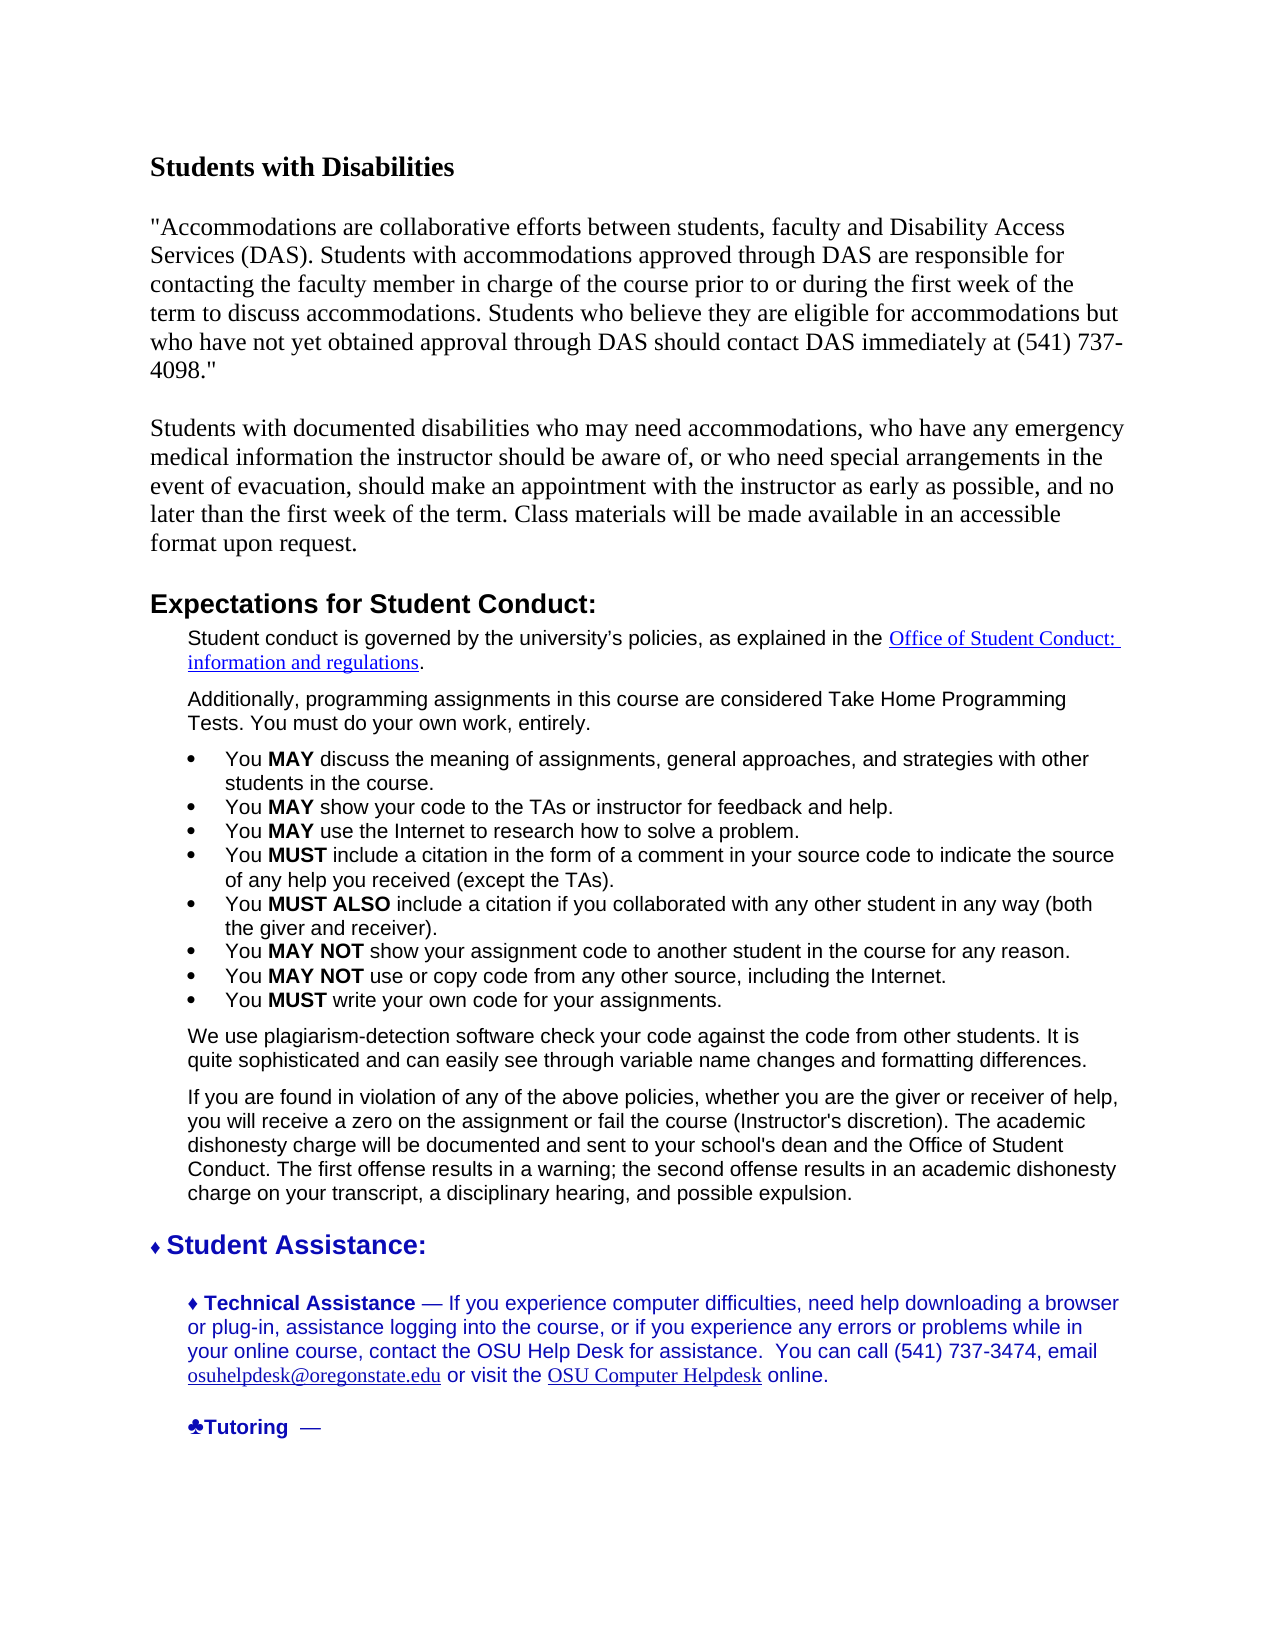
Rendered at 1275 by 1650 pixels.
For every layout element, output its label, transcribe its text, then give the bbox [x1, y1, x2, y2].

text If you are found in violation of any of the above policies, whether you are the giver or receiver of help, you will receive a zero on the assignment or fail the course (Instructor's discretion). The academic dishonesty charge will be documented and sent to your school's dean and the Office of Student Conduct. The first offense results in a warning; the second offense results in an academic dishonesty charge on your transcript, a disciplinary hearing, and possible expulsion. [187, 1172, 1125, 1292]
list You MUST ALSO include a citation if you collaborated with any other student in any way (both the giver and receiver). [187, 941, 1125, 989]
list You MAY NOT use or copy code from any other source, including the Internet. [187, 1038, 1125, 1062]
text Students with Disabilities [150, 150, 1125, 182]
list You MUST write your own code for your assignments. [187, 1075, 1125, 1099]
subtitle ♦ Student Assistance: [150, 1317, 1125, 1348]
text Students with documented disabilities who may need accommodations, who have any emergency medical information the instructor should be aware of, or who need special arrangements in the event of evacuation, should make an appointment with the instructor as early as possible, and no later than the first week of the term. Class materials will be made available in an accessible format upon request. [150, 413, 1125, 557]
list You MUST include a citation in the form of a comment in your source code to indicate the source of any help you received (except the TAs). [187, 881, 1125, 929]
list You MAY NOT show your assignment code to another student in the course for any reason. [187, 1002, 1125, 1026]
text Additionally, programming assignments in this course are considered Take Home Programming Tests. You must do your own work, entirely. [187, 687, 1125, 735]
subtitle Expectations for Student Conduct: [150, 586, 1125, 620]
text ♦ Technical Assistance — If you experience computer difficulties, need help downloading a browser or plug-in, assistance logging into the course, or if you experience any errors or problems while in your online course, contact the OSU Help Desk for assistance. You can call (541) 737-3474, email osuhelpdesk@oregonstate.edu or visit the OSU Computer Helpdesk online. [187, 1378, 1125, 1474]
text Student conduct is governed by the university’s policies, as explained in the Office of Student Conduct: information and regulations. [187, 626, 1125, 674]
list You MAY use the Internet to research how to solve a problem. [187, 844, 1125, 868]
text "Accommodations are collaborative efforts between students, faculty and Disability Access Services (DAS). Students with accommodations approved through DAS are responsible for contacting the faculty member in charge of the course prior to or during the first week of the term to discuss accommodations. Students who believe they are eligible for accommodations but who have not yet obtained approval through DAS should contact DAS immediately at (541) 737-4098." [150, 212, 1125, 384]
list You MAY discuss the meaning of assignments, general approaches, and strategies with other students in the course. [187, 747, 1125, 795]
text We use plagiarism-detection software check your code against the code from other students. It is quite sophisticated and can easily see through variable name changes and formatting differences. [187, 1112, 1125, 1159]
list You MAY show your code to the TAs or instructor for feedback and help. [187, 808, 1125, 832]
